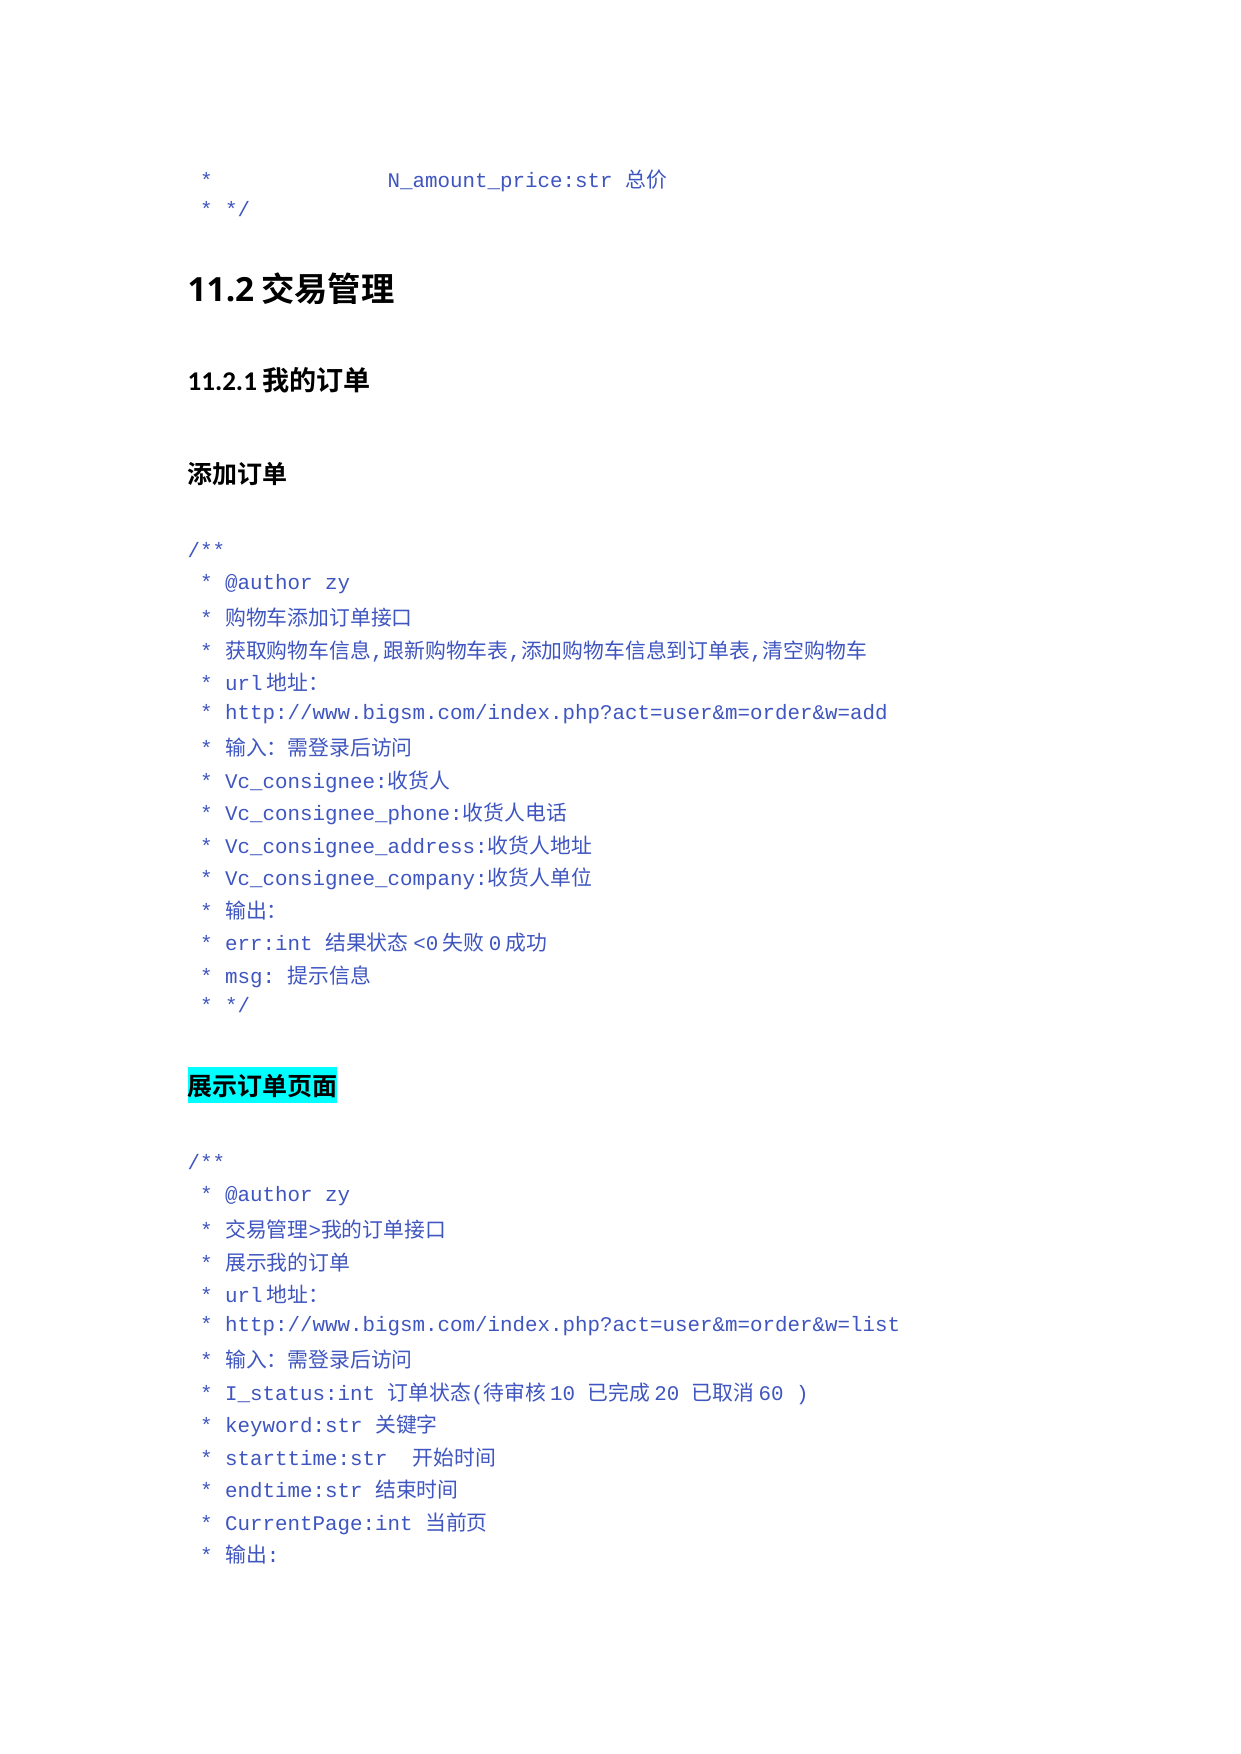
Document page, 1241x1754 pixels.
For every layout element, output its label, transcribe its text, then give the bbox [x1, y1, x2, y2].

subtitle 11.2.1我的订单 [187, 346, 1053, 411]
text 展示订单页面 [187, 1052, 1053, 1117]
text /** * @author zy * 购物车添加订单接口 * 获取购物车信息,跟新购物车表,添加购物车信息到订单表,清空购物车 * url地址： * http://www.bigsm.com/index.php?act=user&m=order&w=add * 输入：需登录后访问 * Vc_consignee:收货人 * Vc_consignee_phone:收货人电话 * Vc_consignee_address:收货人地址 * Vc_consignee_company:收货人单位 * 输出： * err:int 结果状态 <0失败 0成功 * msg: 提示信息 * */ [187, 536, 1053, 1023]
text 添加订单 [187, 440, 1053, 505]
subtitle 11.2交易管理 [187, 254, 1053, 319]
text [187, 1147, 1053, 1570]
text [187, 162, 1053, 227]
